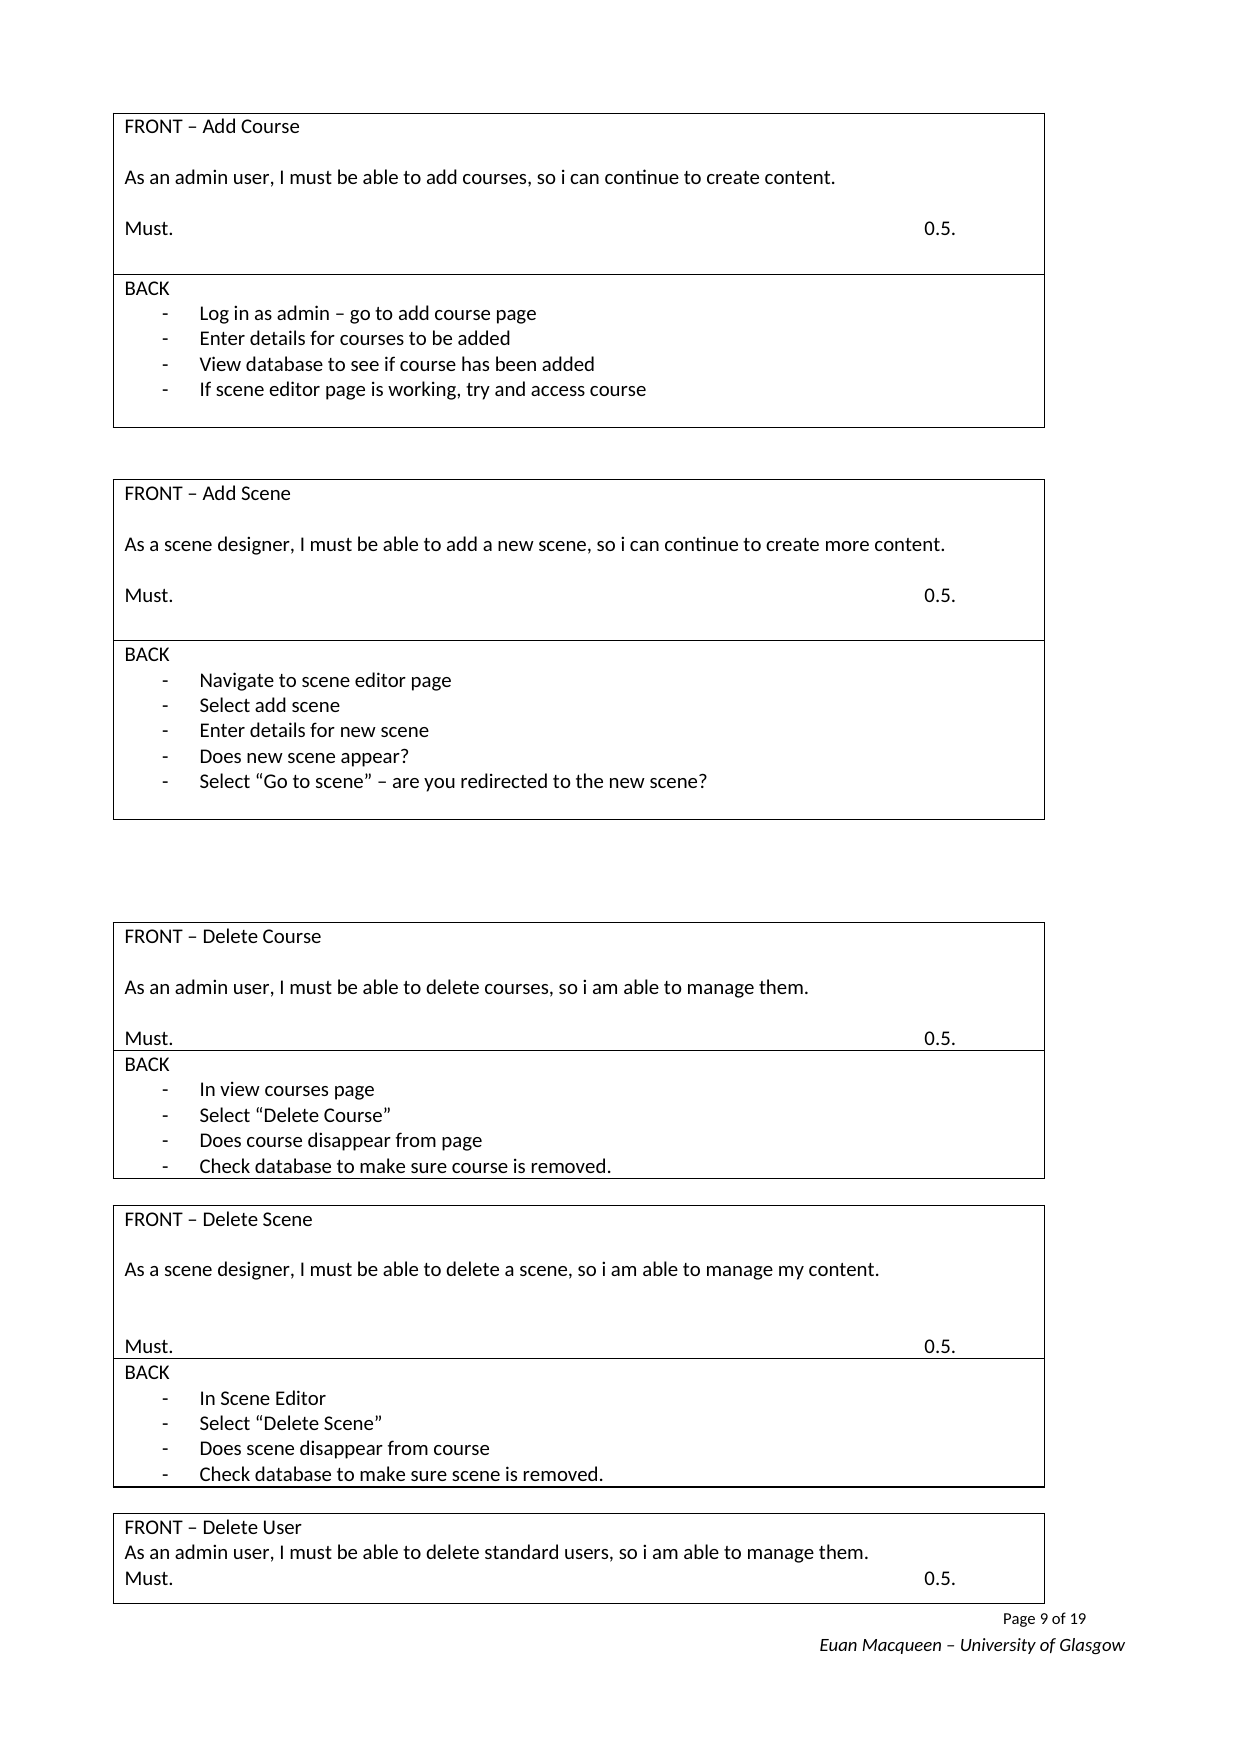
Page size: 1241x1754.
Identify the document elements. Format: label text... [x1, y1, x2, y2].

table_cell BACK Navigate to scene editor page Select add scene Enter details for new scene Does new scene appear? Select “Go to scene” – are you redirected to the new scene? [114, 641, 1044, 819]
table_cell BACK Log in as admin – go to add course page Enter details for courses to be added View database to see if course has been added If scene editor page is working, try and access course [114, 275, 1044, 427]
table_header FRONT – Add Course As an admin user, I must be able to add courses, so i can continue to create content. Must. 0.5. [114, 114, 1044, 274]
table_header FRONT – Add Scene As a scene designer, I must be able to add a new scene, so i can continue to create more content. Must. 0.5. [114, 480, 1044, 640]
table_header FRONT – Delete User As an admin user, I must be able to delete standard users, so i am able to manage them. Must. 0.5. [114, 1514, 1044, 1603]
table_cell BACK In view courses page Select “Delete Course” Does course disappear from page Check database to make sure course is removed. [114, 1051, 1044, 1178]
table_header FRONT – Delete Course As an admin user, I must be able to delete courses, so i am able to manage them. Must. 0.5. [114, 923, 1044, 1050]
table_cell BACK In Scene Editor Select “Delete Scene” Does scene disappear from course Check database to make sure scene is removed. [114, 1359, 1044, 1486]
table_header FRONT – Delete Scene As a scene designer, I must be able to delete a scene, so i am able to manage my content. Must. 0.5. [114, 1206, 1044, 1358]
